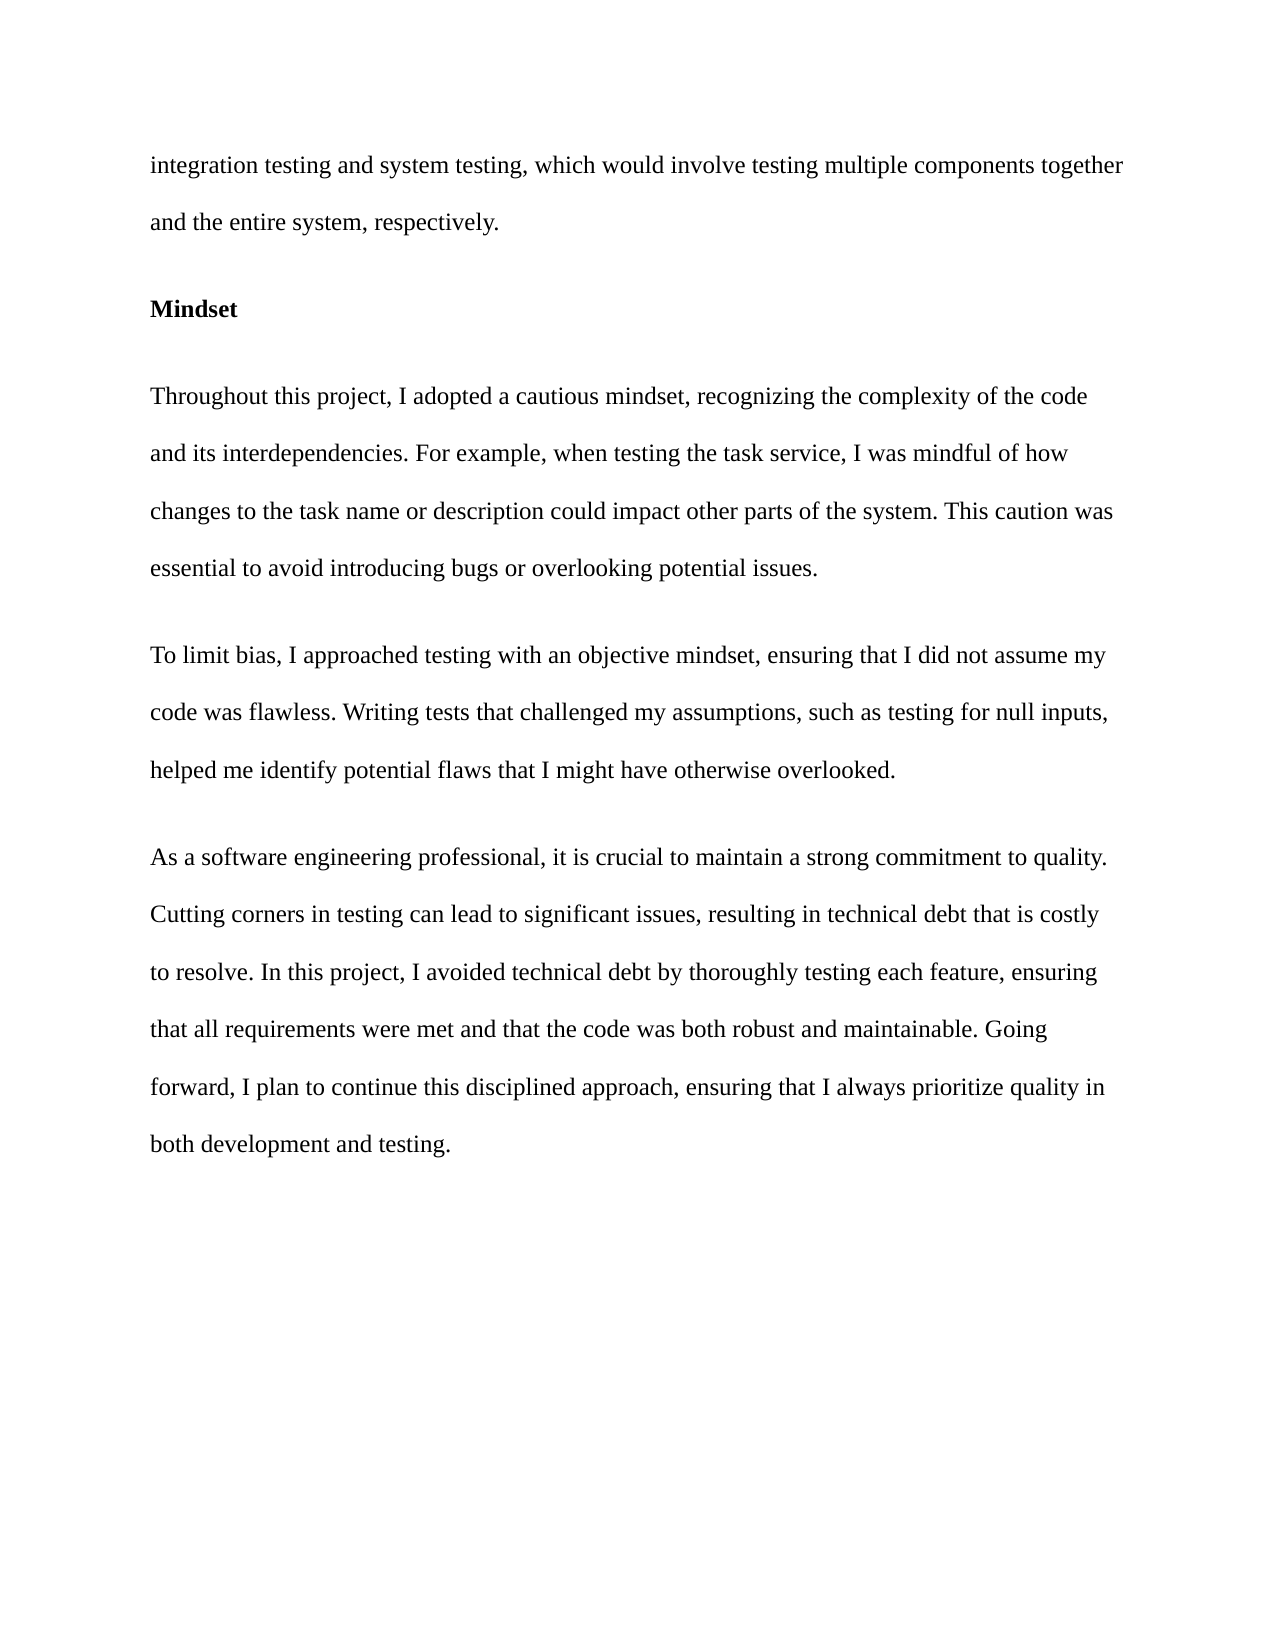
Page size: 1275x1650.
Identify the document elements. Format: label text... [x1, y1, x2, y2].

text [150, 150, 1125, 236]
text Throughout this project, I adopted a cautious mindset, recognizing the complexity of the code and its interdependencies. For example, when testing the task service, I was mindful of how changes to the task name or description could impact other parts of the system. This caution was essential to avoid introducing bugs or overlooking potential issues. [150, 381, 1125, 582]
text As a software engineering professional, it is crucial to maintain a strong commitment to quality. Cutting corners in testing can lead to significant issues, resulting in technical debt that is costly to resolve. In this project, I avoided technical debt by thoroughly testing each feature, ensuring that all requirements were met and that the code was both robust and maintainable. Going forward, I plan to continue this disciplined approach, ensuring that I always prioritize quality in both development and testing. [150, 842, 1125, 1158]
text Mindset [150, 294, 1125, 323]
text To limit bias, I approached testing with an objective mindset, ensuring that I did not assume my code was flawless. Writing tests that challenged my assumptions, such as testing for null inputs, helped me identify potential flaws that I might have otherwise overlooked. [150, 640, 1125, 784]
